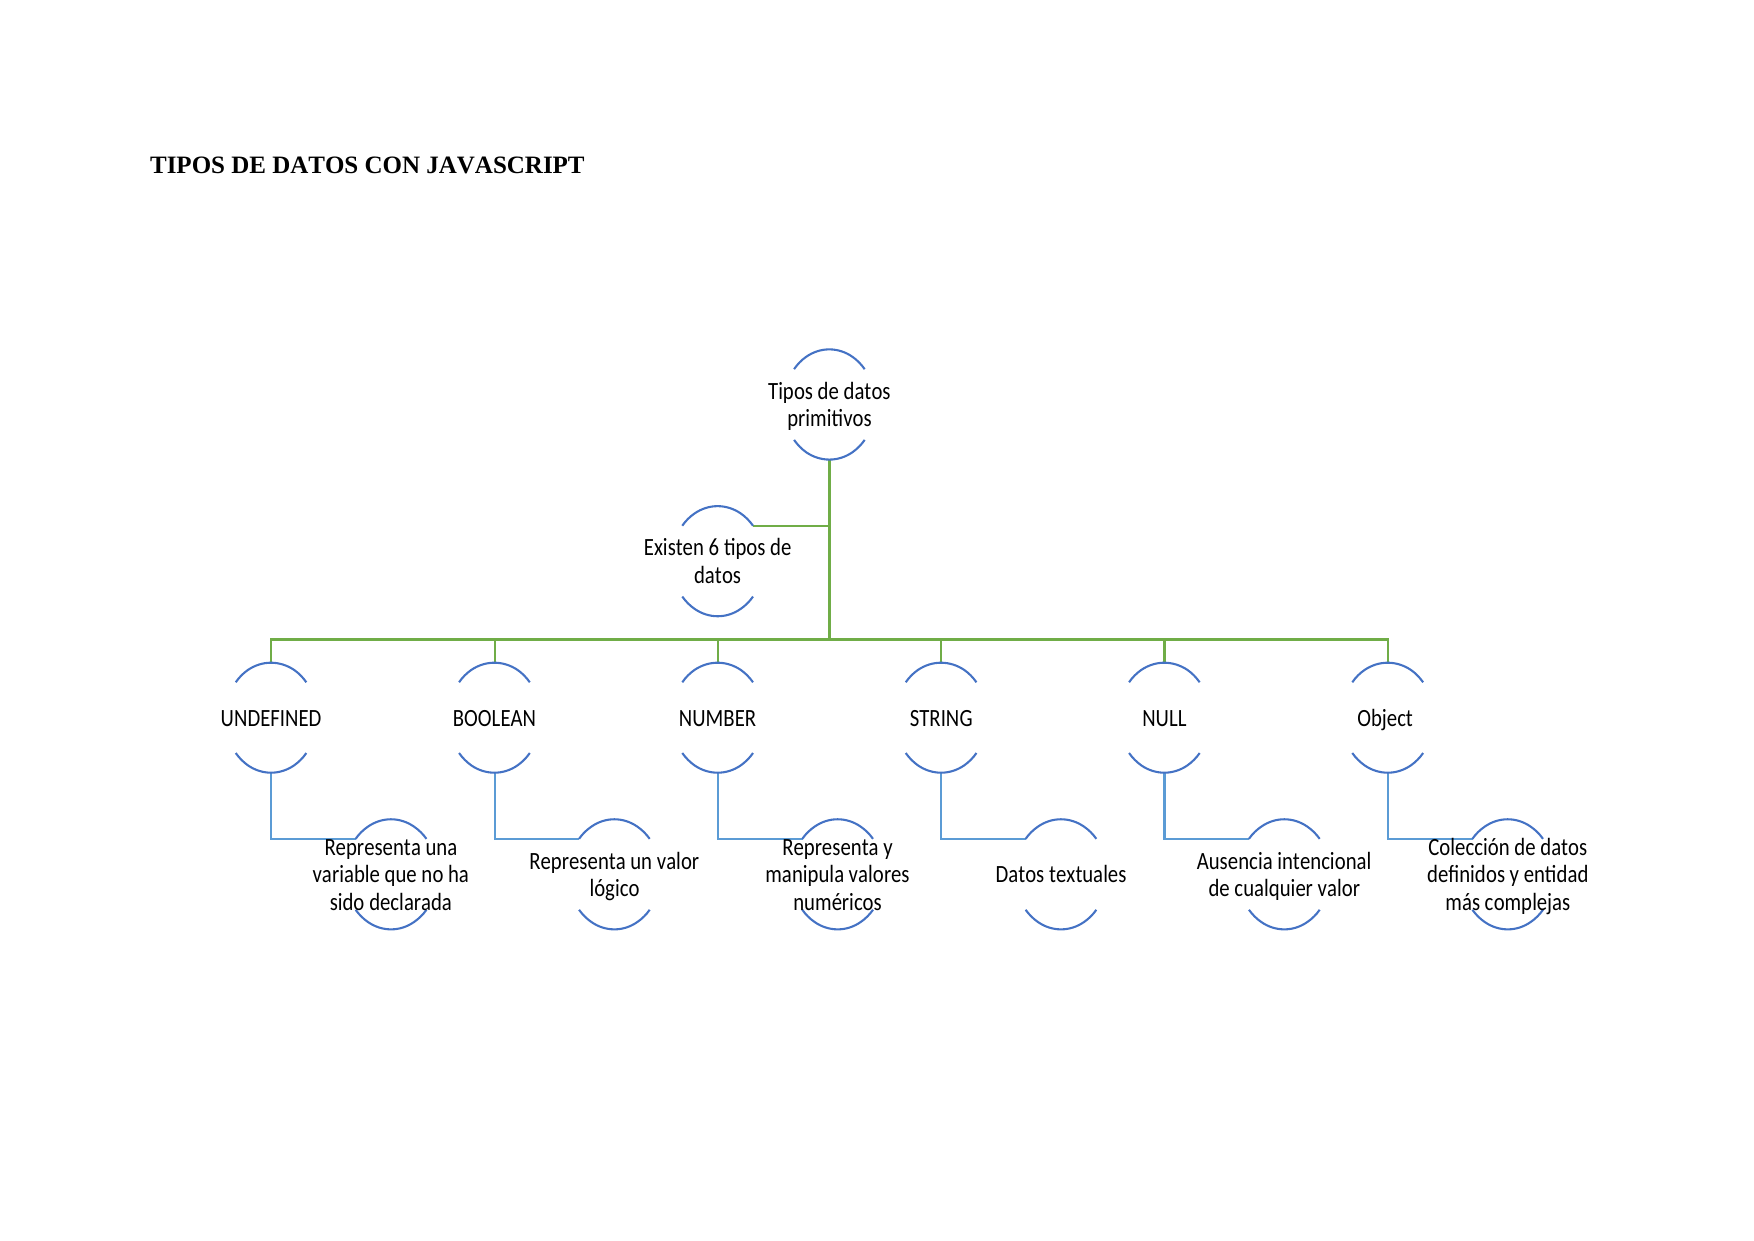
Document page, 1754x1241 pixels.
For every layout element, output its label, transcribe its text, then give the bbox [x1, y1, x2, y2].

text TIPOS DE DATOS CON JAVASCRIPT [150, 150, 1604, 179]
